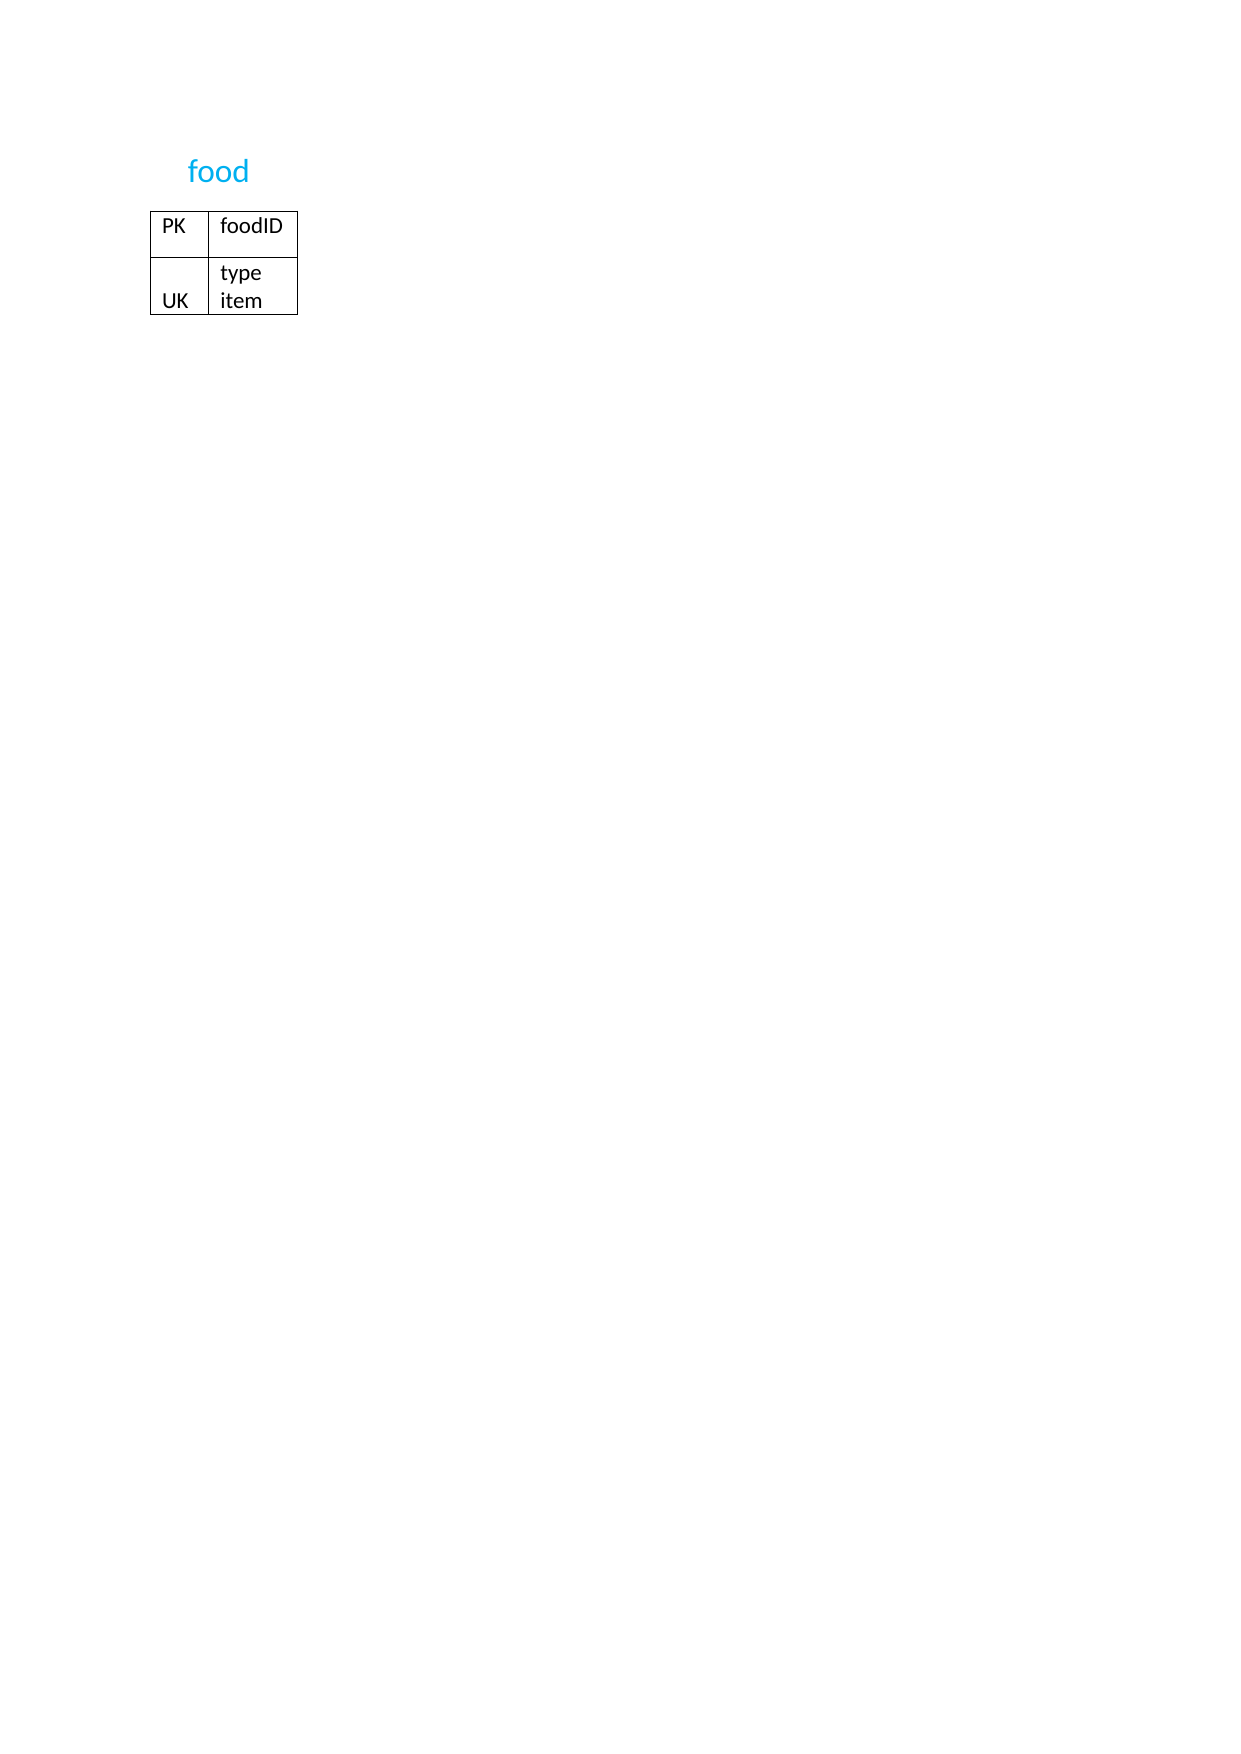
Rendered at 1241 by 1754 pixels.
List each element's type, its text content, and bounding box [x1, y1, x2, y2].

table_cell type item [209, 258, 297, 314]
text food [150, 150, 1090, 191]
table_cell UK [151, 258, 208, 314]
table_header foodID [209, 212, 297, 257]
table_header PK [151, 212, 208, 257]
